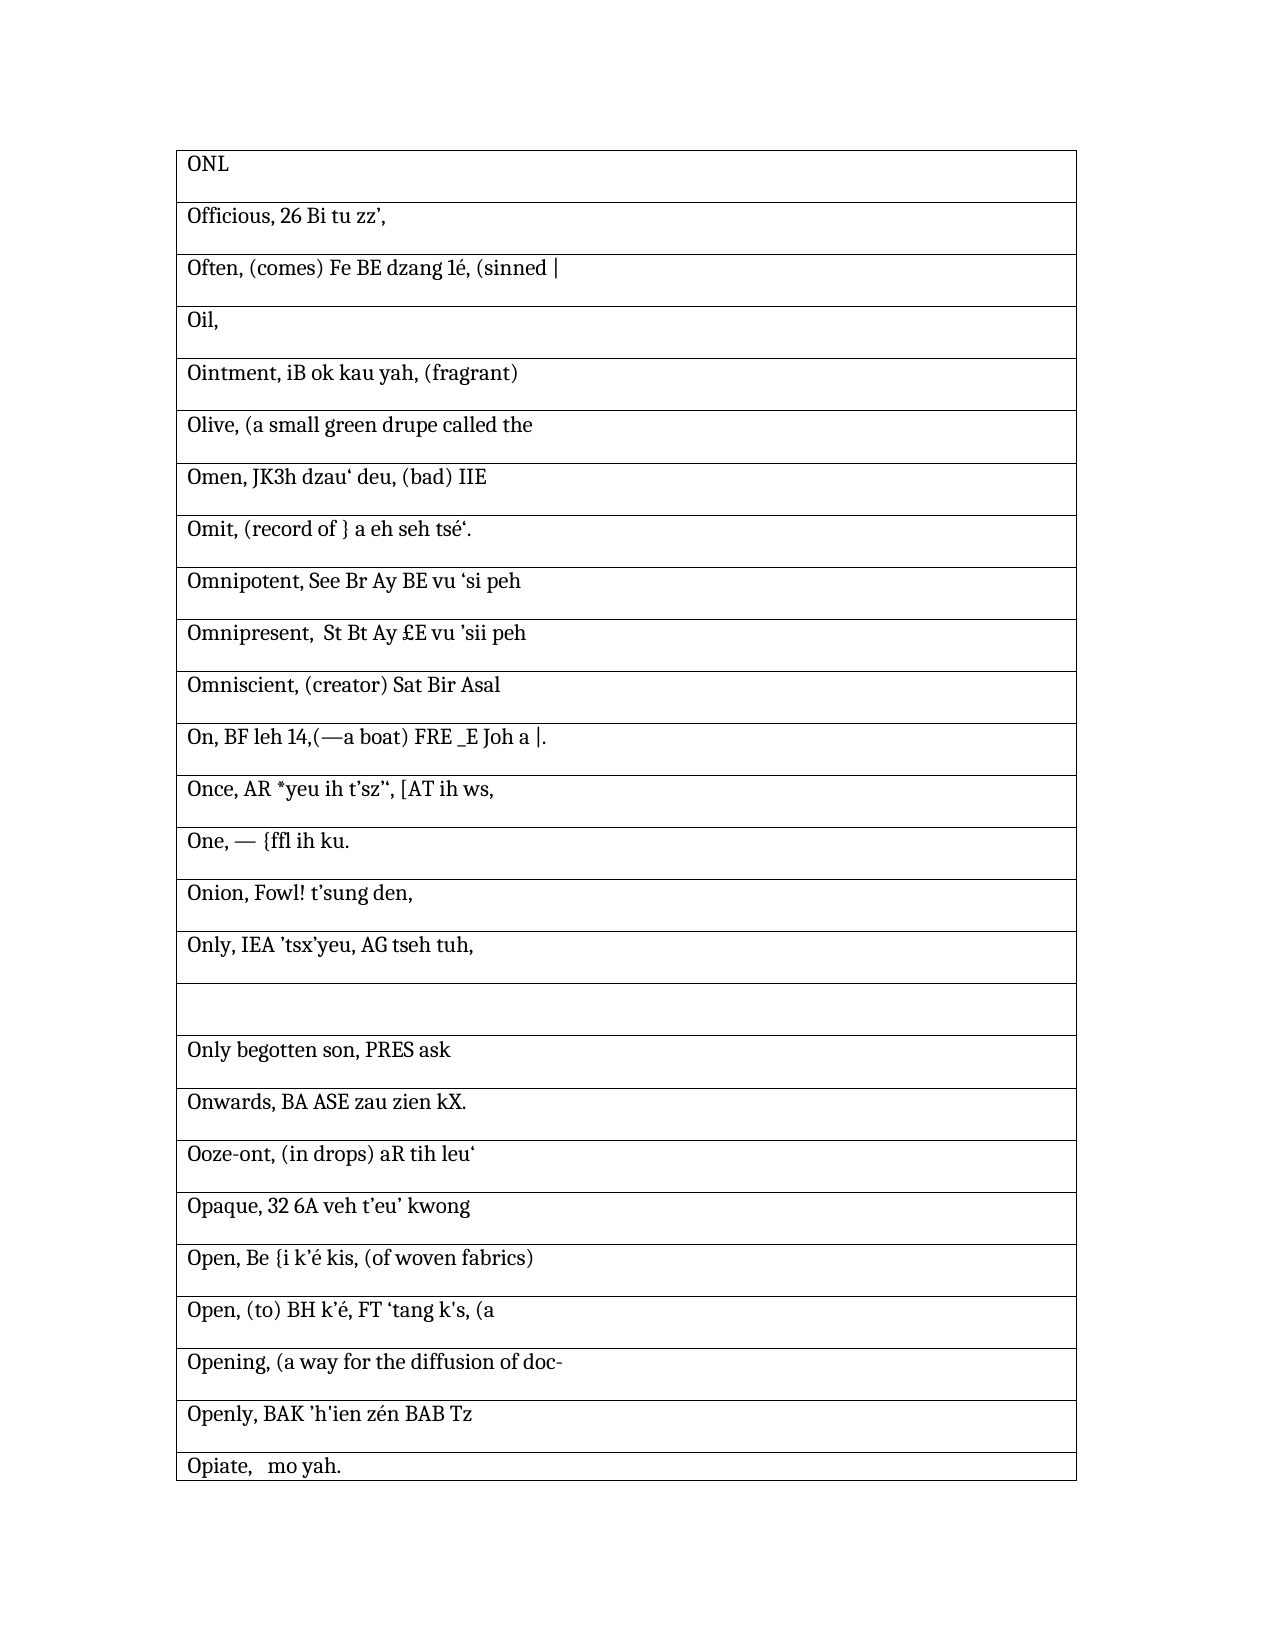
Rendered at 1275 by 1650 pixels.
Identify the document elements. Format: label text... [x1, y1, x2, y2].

table_cell Olive, (a small green drupe called the [177, 411, 1076, 462]
table_cell Often, (comes) Fe BE dzang 1é, (sinned | [177, 255, 1076, 306]
table_cell Opiate, mo yah. [177, 1453, 1076, 1479]
table_cell Opaque, 32 6A veh t’eu’ kwong [177, 1193, 1076, 1244]
table_cell On, BF leh 14,(—a boat) FRE _E Joh a |. [177, 724, 1076, 775]
table_cell Omit, (record of } a eh seh tsé‘. [177, 516, 1076, 567]
table_cell Officious, 26 Bi tu zz’, [177, 203, 1076, 254]
table_cell Onion, Fowl! t’sung den, [177, 880, 1076, 931]
table_header ONL [177, 151, 1076, 202]
table_cell Open, (to) BH k’é, FT ‘tang k's, (a [177, 1297, 1076, 1348]
table_cell Omniscient, (creator) Sat Bir Asal [177, 672, 1076, 723]
table_cell Ooze-ont, (in drops) aR tih leu‘ [177, 1141, 1076, 1192]
table_cell [177, 984, 1076, 1035]
table_cell Only begotten son, PRES ask [177, 1036, 1076, 1087]
table_cell Omen, JK3h dzau‘ deu, (bad) IIE [177, 464, 1076, 514]
table_cell Opening, (a way for the diffusion of doc- [177, 1349, 1076, 1400]
table_cell Onwards, BA ASE zau zien kX. [177, 1089, 1076, 1139]
table_cell Once, AR *yeu ih t’sz’‘, [AT ih ws, [177, 776, 1076, 827]
table_cell Oil, [177, 307, 1076, 358]
table_cell One, — {ffl ih ku. [177, 828, 1076, 879]
table_cell Ointment, iB ok kau yah, (fragrant) [177, 359, 1076, 410]
table_cell Omnipotent, See Br Ay BE vu ‘si peh [177, 568, 1076, 619]
table_cell Open, Be {i k’é kis, (of woven fabrics) [177, 1245, 1076, 1296]
table_cell Only, IEA ’tsx’yeu, AG tseh tuh, [177, 932, 1076, 983]
table_cell Omnipresent, St Bt Ay £E vu ’sii peh [177, 620, 1076, 671]
table_cell Openly, BAK ’h'ien zén BAB Tz [177, 1401, 1076, 1452]
